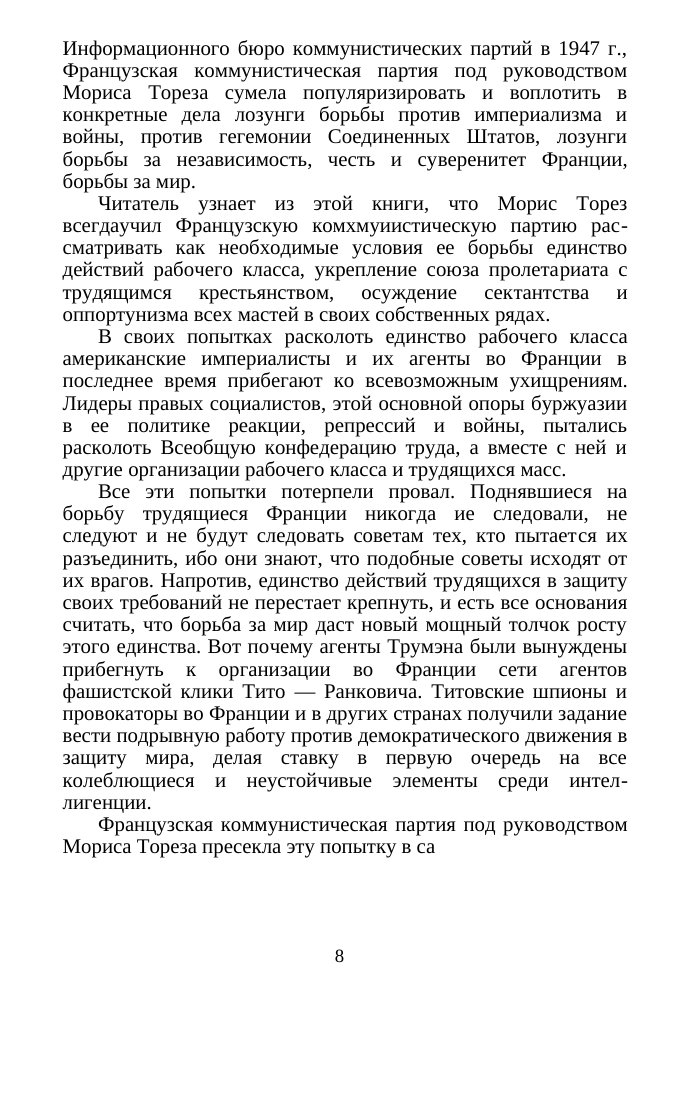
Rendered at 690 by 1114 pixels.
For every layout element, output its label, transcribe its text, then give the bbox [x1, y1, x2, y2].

text Все эти попытки потерпели провал. Поднявшиеся на борьбу трудящиеся Франции никогда ие следовали, не следуют и не будут следовать советам тех, кто пытается их разъединить, ибо они знают, что подобные советы исходят от их врагов. Напротив, единство действий трудящихся в защиту своих требований не перестает крепнуть, и есть все основания считать, что борьба за мир даст новый мощный толчок росту этого единства. Вот почему агенты Трумэна были вынуждены прибегнуть к организации во Франции сети агентов фашистской клики Тито — Ранковича. Титовские шпионы и провокаторы во Франции и в других странах получили задание вести подрывную работу против демократического движения в защиту мира, делая ставку в первую очередь на все колеблющиеся и неустойчивые элементы среди интеллигенции. [62, 481, 628, 814]
text Французская коммунистическая партия под руководством Мориса Тореза пресекла эту попытку в са [62, 814, 628, 858]
text Информационного бюро коммунистических партий в 1947 г., Французская коммунистическая партия под руководством Мориса Тореза сумела популяризировать и воплотить в конкретные дела лозунги борьбы против империализма и войны, против гегемонии Соединенных Штатов, лозунги борьбы за независимость, честь и суверенитет Франции, борьбы за мир. [62, 38, 628, 193]
text Читатель узнает из этой книги, что Морис Торез всегдаучил Французскую комхмуиистическую партию рассматривать как необходимые условия ее борьбы единство действий рабочего класса, укрепление союза пролетариата с трудящимся крестьянством, осуждение сектантства и оппортунизма всех мастей в своих собственных рядах. [62, 193, 628, 326]
text В своих попытках расколоть единство рабочего класса американские империалисты и их агенты во Франции в последнее время прибегают ко всевозможным ухищрениям. Лидеры правых социалистов, этой основной опоры буржуазии в ее политике реакции, репрессий и войны, пытались расколоть Всеобщую конфедерацию труда, а вместе с ней и другие организации рабочего класса и трудящихся масс. [62, 326, 628, 481]
